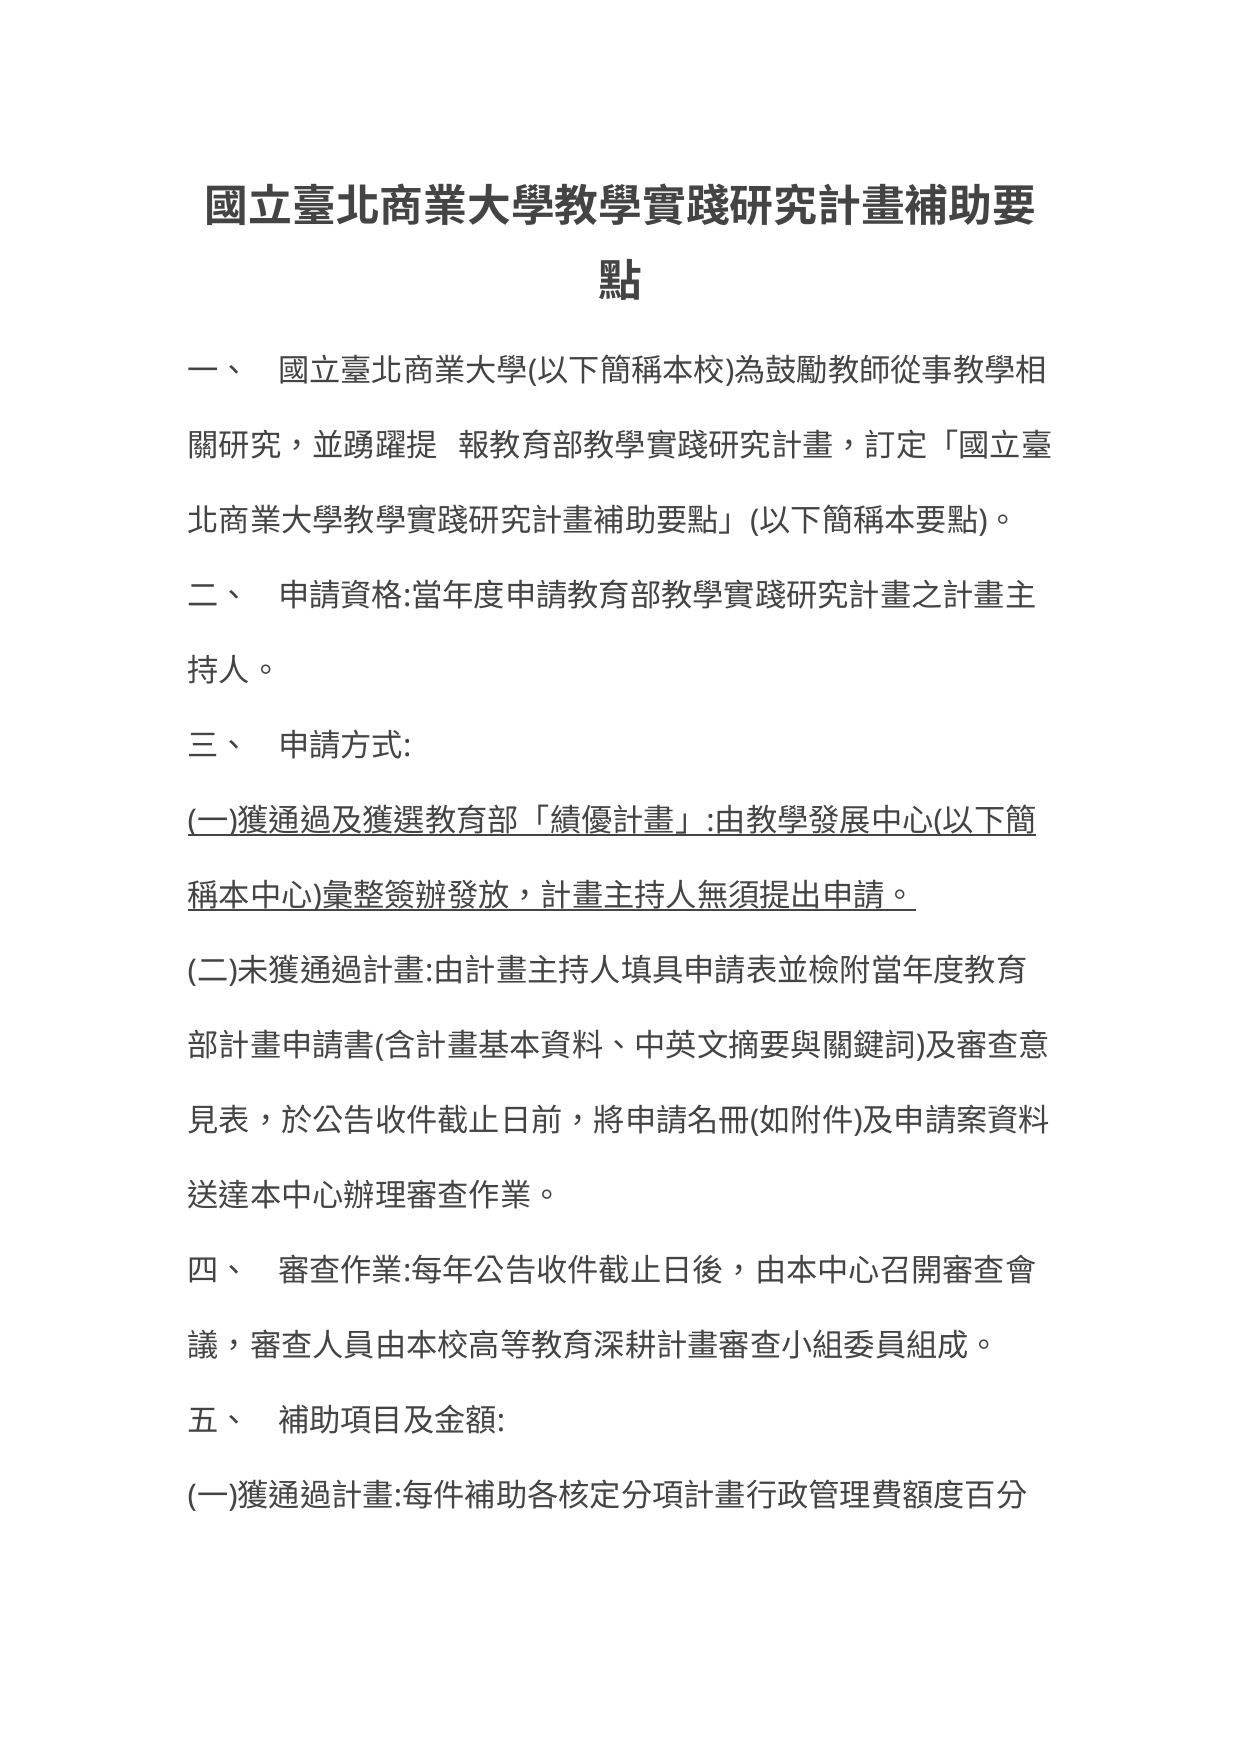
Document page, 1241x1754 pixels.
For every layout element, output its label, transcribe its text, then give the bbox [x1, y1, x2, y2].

text 國立臺北商業大學教學實踐研究計畫補助要點 [187, 164, 1053, 314]
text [187, 330, 1053, 1530]
